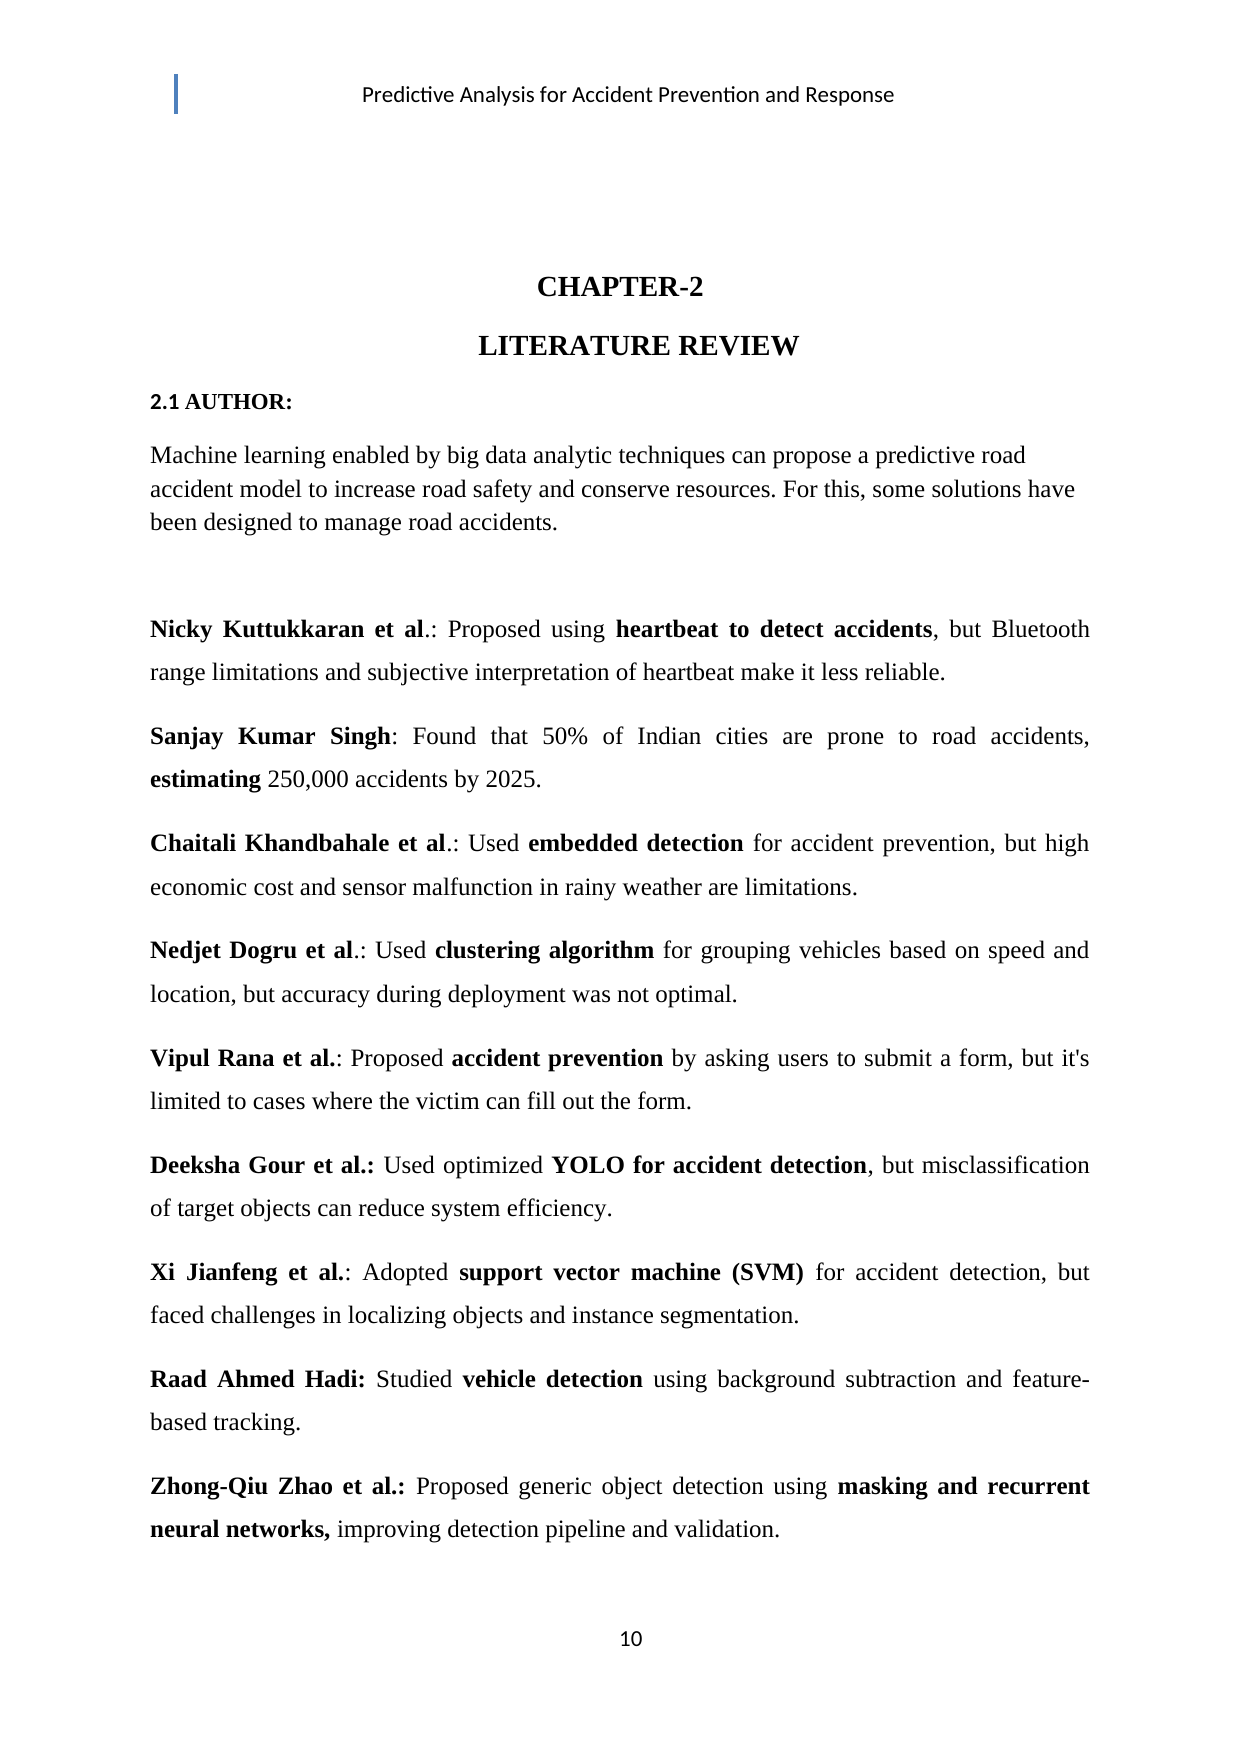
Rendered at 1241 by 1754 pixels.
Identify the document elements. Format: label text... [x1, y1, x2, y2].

text LITERATURE REVIEW [187, 328, 1090, 362]
text Xi Jianfeng et al.: Adopted support vector machine (SVM) for accident detection, but faced challenges in localizing objects and instance segmentation. [150, 1257, 1090, 1329]
text Chaitali Khandbahale et al.: Used embedded detection for accident prevention, but high economic cost and sensor malfunction in rainy weather are limitations. [150, 828, 1090, 900]
text Nicky Kuttukkaran et al.: Proposed using heartbeat to detect accidents, but Bluetooth range limitations and subjective interpretation of heartbeat make it less reliable. [150, 614, 1090, 686]
text Deeksha Gour et al.: Used optimized YOLO for accident detection, but misclassification of target objects can reduce system efficiency. [150, 1150, 1090, 1222]
text Zhong-Qiu Zhao et al.: Proposed generic object detection using masking and recurrent neural networks, improving detection pipeline and validation. [150, 1471, 1090, 1543]
text Raad Ahmed Hadi: Studied vehicle detection using background subtraction and feature-based tracking. [150, 1364, 1090, 1436]
text Nedjet Dogru et al.: Used clustering algorithm for grouping vehicles based on speed and location, but accuracy during deployment was not optimal. [150, 936, 1090, 1007]
text Machine learning enabled by big data analytic techniques can propose a predictive road accident model to increase road safety and conserve resources. For this, some solutions have been designed to manage road accidents. [150, 441, 1090, 535]
text Vipul Rana et al.: Proposed accident prevention by asking users to submit a form, but it's limited to cases where the victim can fill out the form. [150, 1043, 1090, 1114]
text Sanjay Kumar Singh: Found that 50% of Indian cities are prone to road accidents, estimating 250,000 accidents by 2025. [150, 721, 1090, 793]
text CHAPTER-2 [150, 269, 1090, 302]
text 2.1 AUTHOR: [150, 387, 1090, 416]
